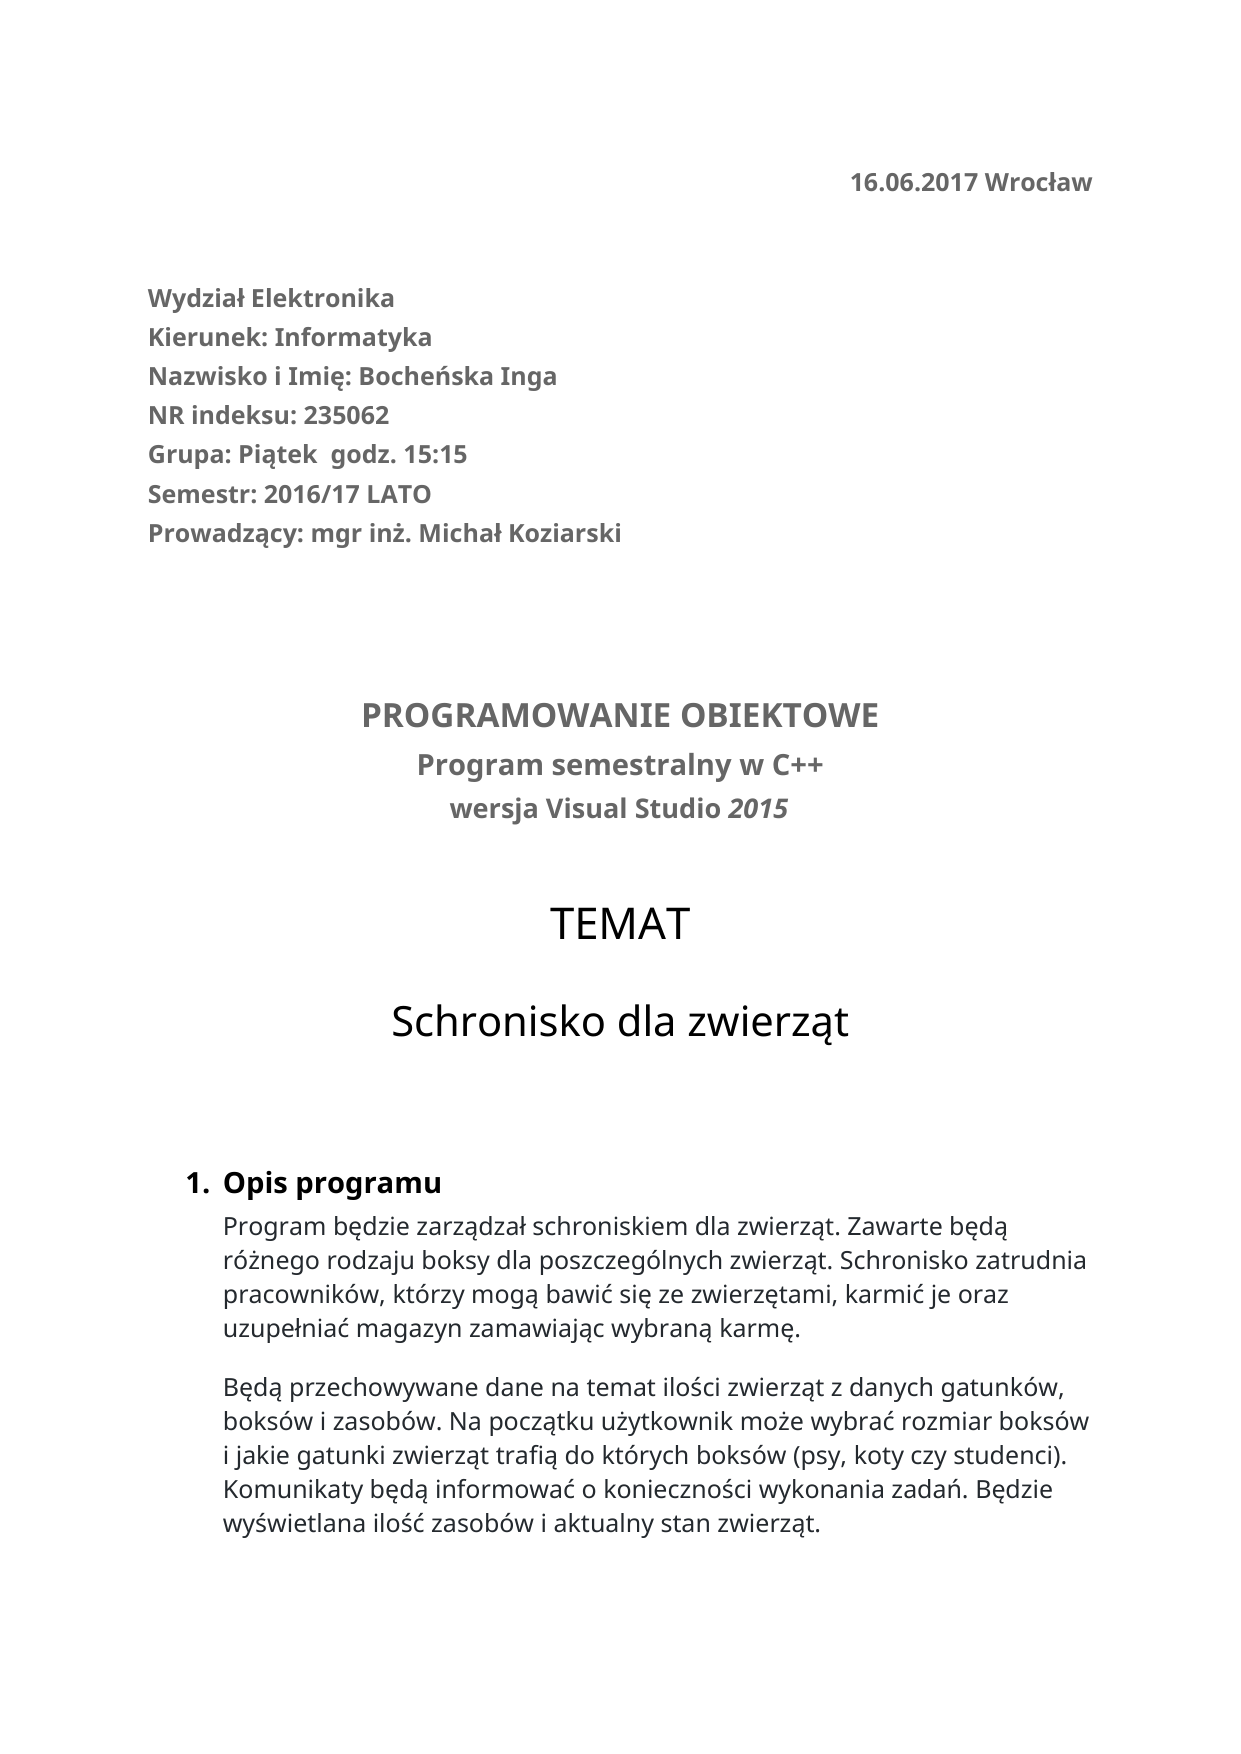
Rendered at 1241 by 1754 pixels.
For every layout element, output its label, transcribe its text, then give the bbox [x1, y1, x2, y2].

list Opis programu [185, 1163, 1093, 1202]
subtitle Wydział Elektronika [148, 281, 1093, 314]
text Będą przechowywane dane na temat ilości zwierząt z danych gatunków, boksów i zasobów. Na początku użytkownik może wybrać rozmiar boksów i jakie gatunki zwierząt trafią do których boksów (psy, koty czy studenci). Komunikaty będą informować o konieczności wykonania zadań. Będzie wyświetlana ilość zasobów i aktualny stan zwierząt. [223, 1369, 1093, 1540]
subtitle wersja Visual Studio 2015 [148, 790, 1093, 827]
subtitle Grupa: Piątek godz. 15:15 [148, 437, 1093, 471]
subtitle Prowadzący: mgr inż. Michał Koziarski [148, 516, 1093, 549]
subtitle Nazwisko i Imię: Bocheńska Inga [148, 359, 1093, 393]
subtitle PROGRAMOWANIE OBIEKTOWE [148, 692, 1093, 738]
text Program będzie zarządzał schroniskiem dla zwierząt. Zawarte będą różnego rodzaju boksy dla poszczególnych zwierząt. Schronisko zatrudnia pracowników, którzy mogą bawić się ze zwierzętami, karmić je oraz uzupełniać magazyn zamawiając wybraną karmę. [223, 1208, 1093, 1344]
subtitle Kierunek: Informatyka [148, 320, 1093, 354]
text Schronisko dla zwierząt [148, 991, 1093, 1048]
title TEMAT [148, 893, 1093, 952]
subtitle Semestr: 2016/17 LATO [148, 476, 1093, 510]
subtitle Program semestralny w C++ [148, 744, 1093, 784]
subtitle NR indeksu: 235062 [148, 398, 1093, 432]
subtitle 16.06.2017 Wrocław [148, 164, 1093, 198]
